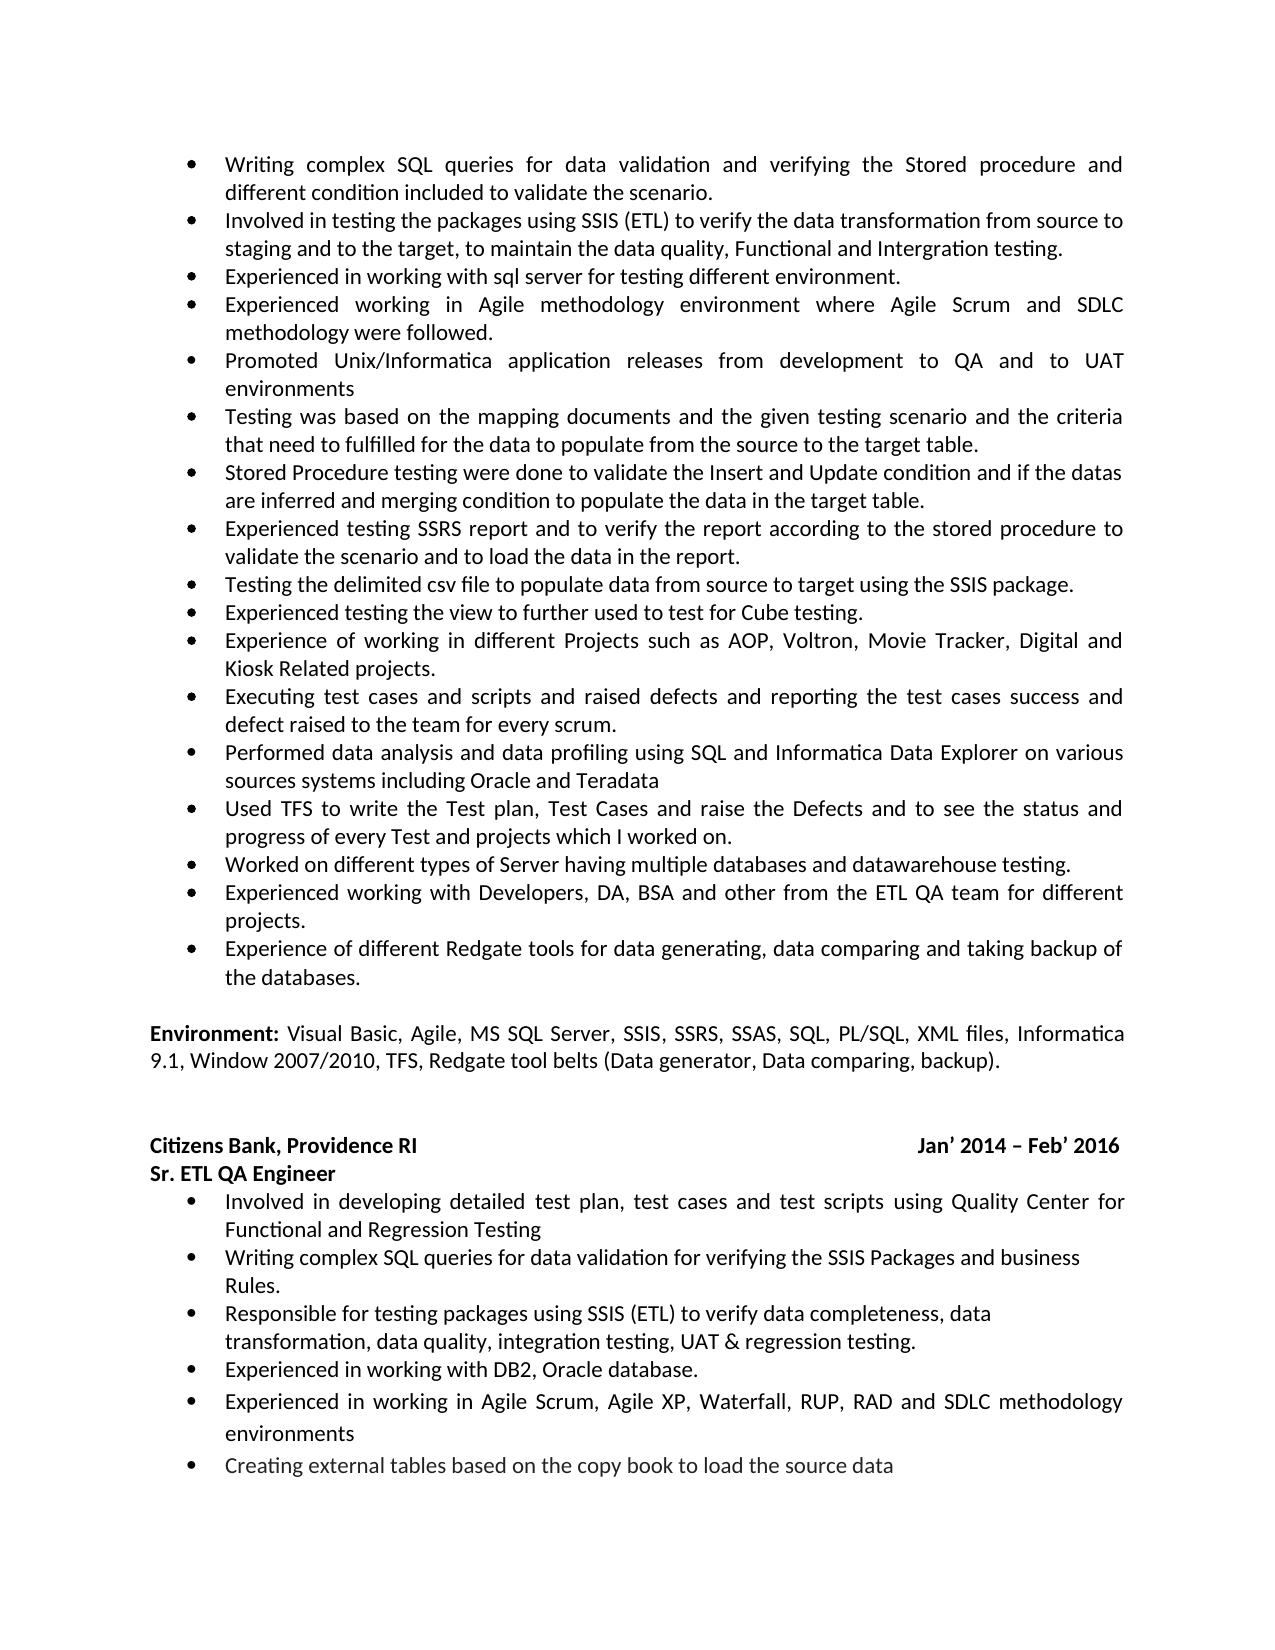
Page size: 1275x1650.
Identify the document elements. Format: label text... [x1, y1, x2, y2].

list Involved in testing the packages using SSIS (ETL) to verify the data transformation from source to staging and to the target, to maintain the data quality, Functional and Intergration testing. [187, 206, 1125, 262]
list Writing complex SQL queries for data validation and verifying the Stored procedure and different condition included to validate the scenario. [187, 150, 1125, 206]
list Promoted Unix/Informatica application releases from development to QA and to UAT environments [187, 346, 1125, 402]
list Experienced testing the view to further used to test for Cube testing. [187, 598, 1125, 626]
list Worked on different types of Server having multiple databases and datawarehouse testing. [187, 851, 1125, 878]
list Testing was based on the mapping documents and the given testing scenario and the criteria that need to fulfilled for the data to populate from the source to the target table. [187, 402, 1125, 458]
text Citizens Bank, Providence RI Jan’ 2014 – Feb’ 2016 [150, 1131, 1125, 1159]
list Involved in developing detailed test plan, test cases and test scripts using Quality Center for Functional and Regression Testing [187, 1187, 1125, 1243]
list Experience of working in different Projects such as AOP, Voltron, Movie Tracker, Digital and Kiosk Related projects. [187, 626, 1125, 682]
text Rules. [225, 1271, 1237, 1299]
list Testing the delimited csv file to populate data from source to target using the SSIS package. [187, 570, 1125, 598]
list Creating external tables based on the copy book to load the source data [187, 1451, 1125, 1479]
list Writing complex SQL queries for data validation for verifying the SSIS Packages and business [187, 1243, 1237, 1271]
list Experienced testing SSRS report and to verify the report according to the stored procedure to validate the scenario and to load the data in the report. [187, 514, 1125, 570]
list Performed data analysis and data profiling using SQL and Informatica Data Explorer on various sources systems including Oracle and Teradata [187, 738, 1125, 794]
text Sr. ETL QA Engineer [150, 1159, 1125, 1187]
list Experienced in working in Agile Scrum, Agile XP, Waterfall, RUP, RAD and SDLC methodology environments [187, 1387, 1125, 1447]
list Experience of different Redgate tools for data generating, data comparing and taking backup of the databases. [187, 934, 1125, 991]
list Used TFS to write the Test plan, Test Cases and raise the Defects and to see the status and progress of every Test and projects which I worked on. [187, 794, 1125, 851]
list Executing test cases and scripts and raised defects and reporting the test cases success and defect raised to the team for every scrum. [187, 682, 1125, 738]
text Environment: Visual Basic, Agile, MS SQL Server, SSIS, SSRS, SSAS, SQL, PL/SQL, XML files, Informatica 9.1, Window 2007/2010, TFS, Redgate tool belts (Data generator, Data comparing, backup). [150, 1019, 1125, 1075]
list Experienced in working with sql server for testing different environment. [187, 262, 1125, 290]
list Experienced in working with DB2, Oracle database. [187, 1355, 1125, 1383]
list Experienced working in Agile methodology environment where Agile Scrum and SDLC methodology were followed. [187, 290, 1125, 346]
list Responsible for testing packages using SSIS (ETL) to verify data completeness, data [187, 1299, 1237, 1327]
list Experienced working with Developers, DA, BSA and other from the ETL QA team for different projects. [187, 878, 1125, 934]
list Stored Procedure testing were done to validate the Insert and Update condition and if the datas are inferred and merging condition to populate the data in the target table. [187, 458, 1125, 514]
text transformation, data quality, integration testing, UAT & regression testing. [225, 1327, 1237, 1355]
